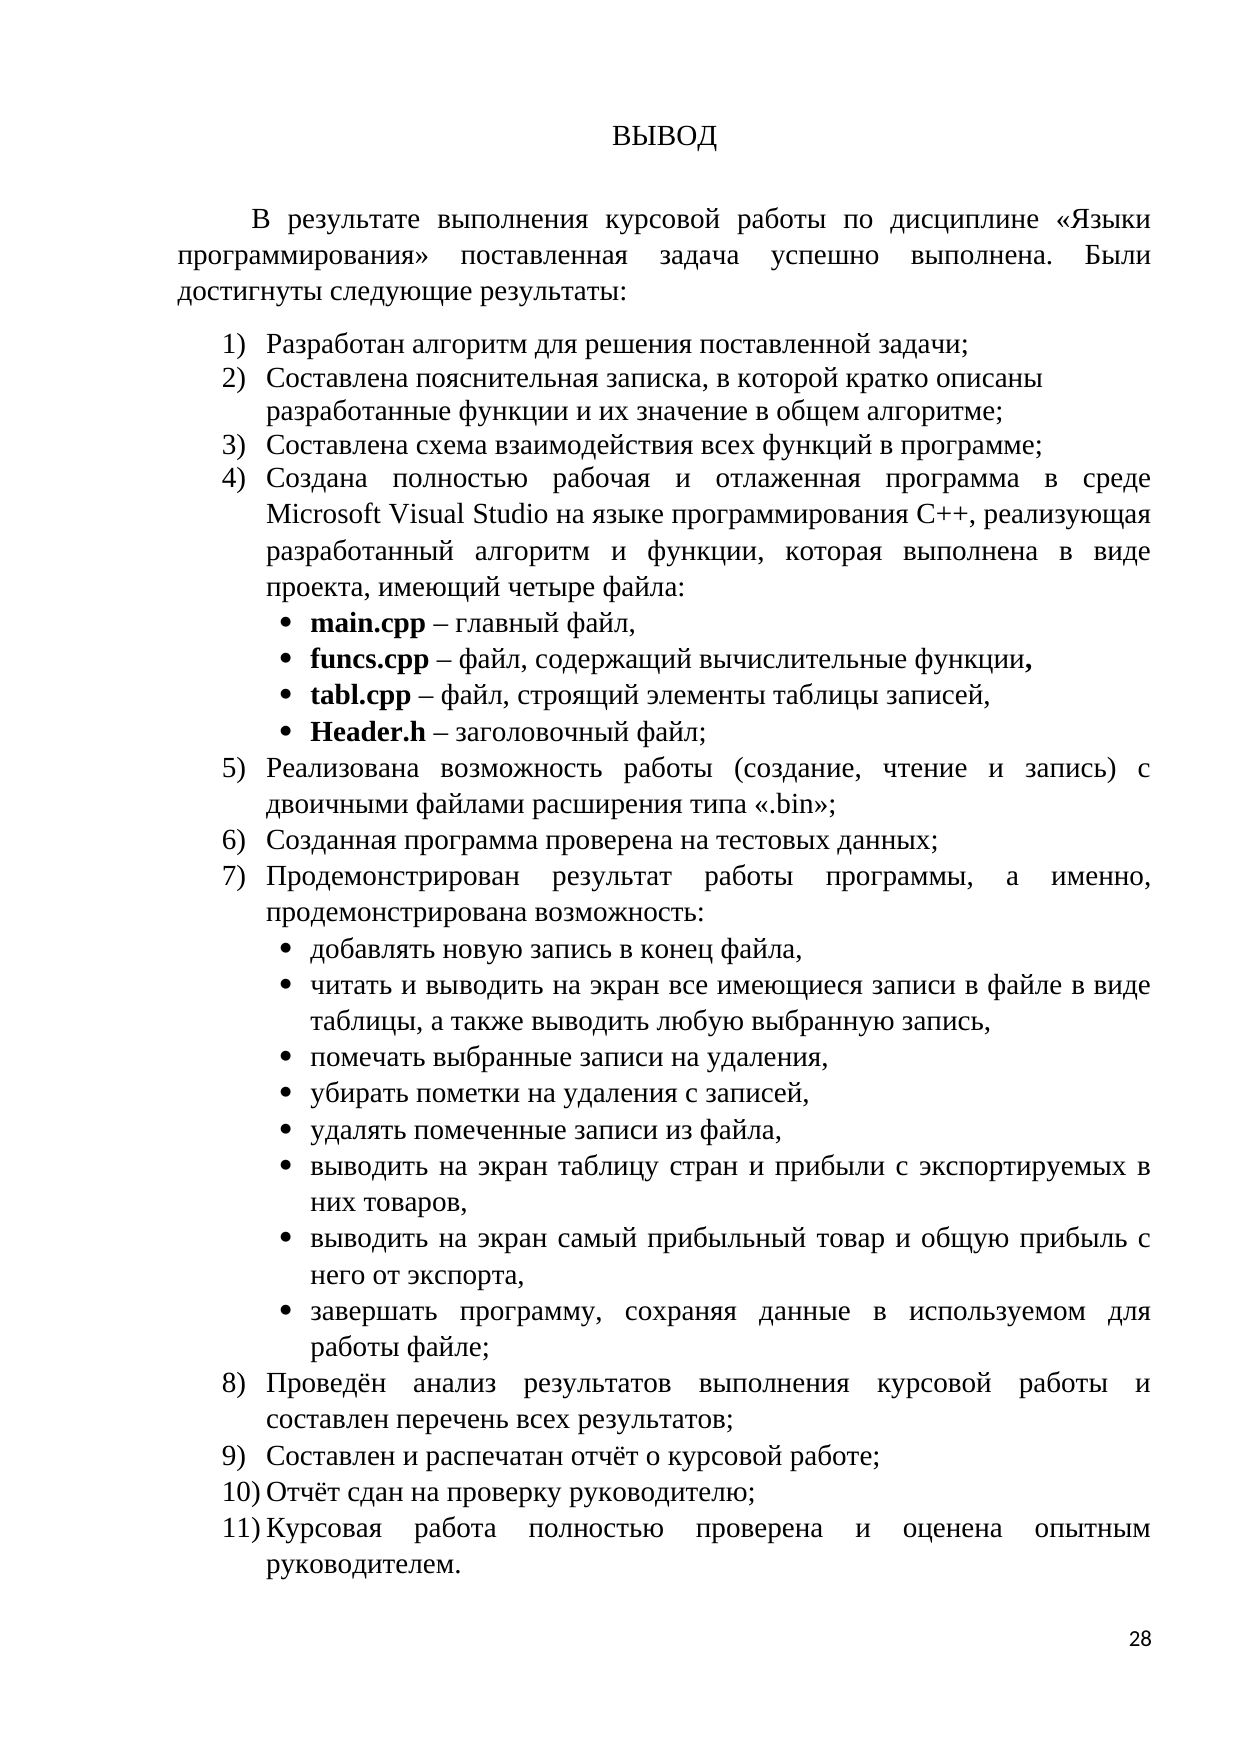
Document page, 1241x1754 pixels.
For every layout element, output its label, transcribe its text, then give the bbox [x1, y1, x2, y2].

list Составлена пояснительная записка, в которой кратко описаны разработанные функции и их значение в общем алгоритме; [222, 360, 1152, 427]
list выводить на экран самый прибыльный товар и общую прибыль с него от экспорта, [281, 1221, 1152, 1290]
list выводить на экран таблицу стран и прибыли с экспортируемых в них товаров, [281, 1148, 1152, 1218]
list main.cpp – главный файл, [281, 605, 1152, 639]
list Созданная программа проверена на тестовых данных; [222, 822, 1152, 856]
list завершать программу, сохраняя данные в используемом для работы файле; [281, 1293, 1152, 1363]
list Создана полностью рабочая и отлаженная программа в среде Microsoft Visual Studio на языке программирования C++, реализующая разработанный алгоритм и функции, которая выполнена в виде проекта, имеющий четыре файла: [222, 460, 1152, 602]
list удалять помеченные записи из файла, [281, 1112, 1152, 1146]
list Отчёт сдан на проверку руководителю; [222, 1474, 1152, 1507]
list добавлять новую запись в конец файла, [281, 931, 1152, 964]
list Продемонстрирован результат работы программы, а именно, продемонстрирована возможность: [222, 858, 1152, 928]
text В результате выполнения курсовой работы по дисциплине «Языки программирования» поставленная задача успешно выполнена. Были достигнуты следующие результаты: [177, 201, 1152, 307]
list funcs.cpp – файл, содержащий вычислительные функции, [281, 641, 1152, 675]
list Реализована возможность работы (создание, чтение и запись) с двоичными файлами расширения типа «.bin»; [222, 750, 1152, 820]
list Разработан алгоритм для решения поставленной задачи; [222, 326, 1152, 360]
list Составлен и распечатан отчёт о курсовой работе; [222, 1438, 1152, 1471]
list Составлена схема взаимодействия всех функций в программе; [222, 427, 1152, 460]
list читать и выводить на экран все имеющиеся записи в файле в виде таблицы, а также выводить любую выбранную запись, [281, 967, 1152, 1037]
list Проведён анализ результатов выполнения курсовой работы и составлен перечень всех результатов; [222, 1365, 1152, 1435]
list помечать выбранные записи на удаления, [281, 1039, 1152, 1073]
list tabl.cpp – файл, строящий элементы таблицы записей, [281, 677, 1152, 711]
list убирать пометки на удаления с записей, [281, 1076, 1152, 1109]
list Header.h – заголовочный файл; [281, 714, 1152, 747]
subtitle ВЫВОД [177, 118, 1152, 152]
list Курсовая работа полностью проверена и оценена опытным руководителем. [222, 1510, 1152, 1579]
